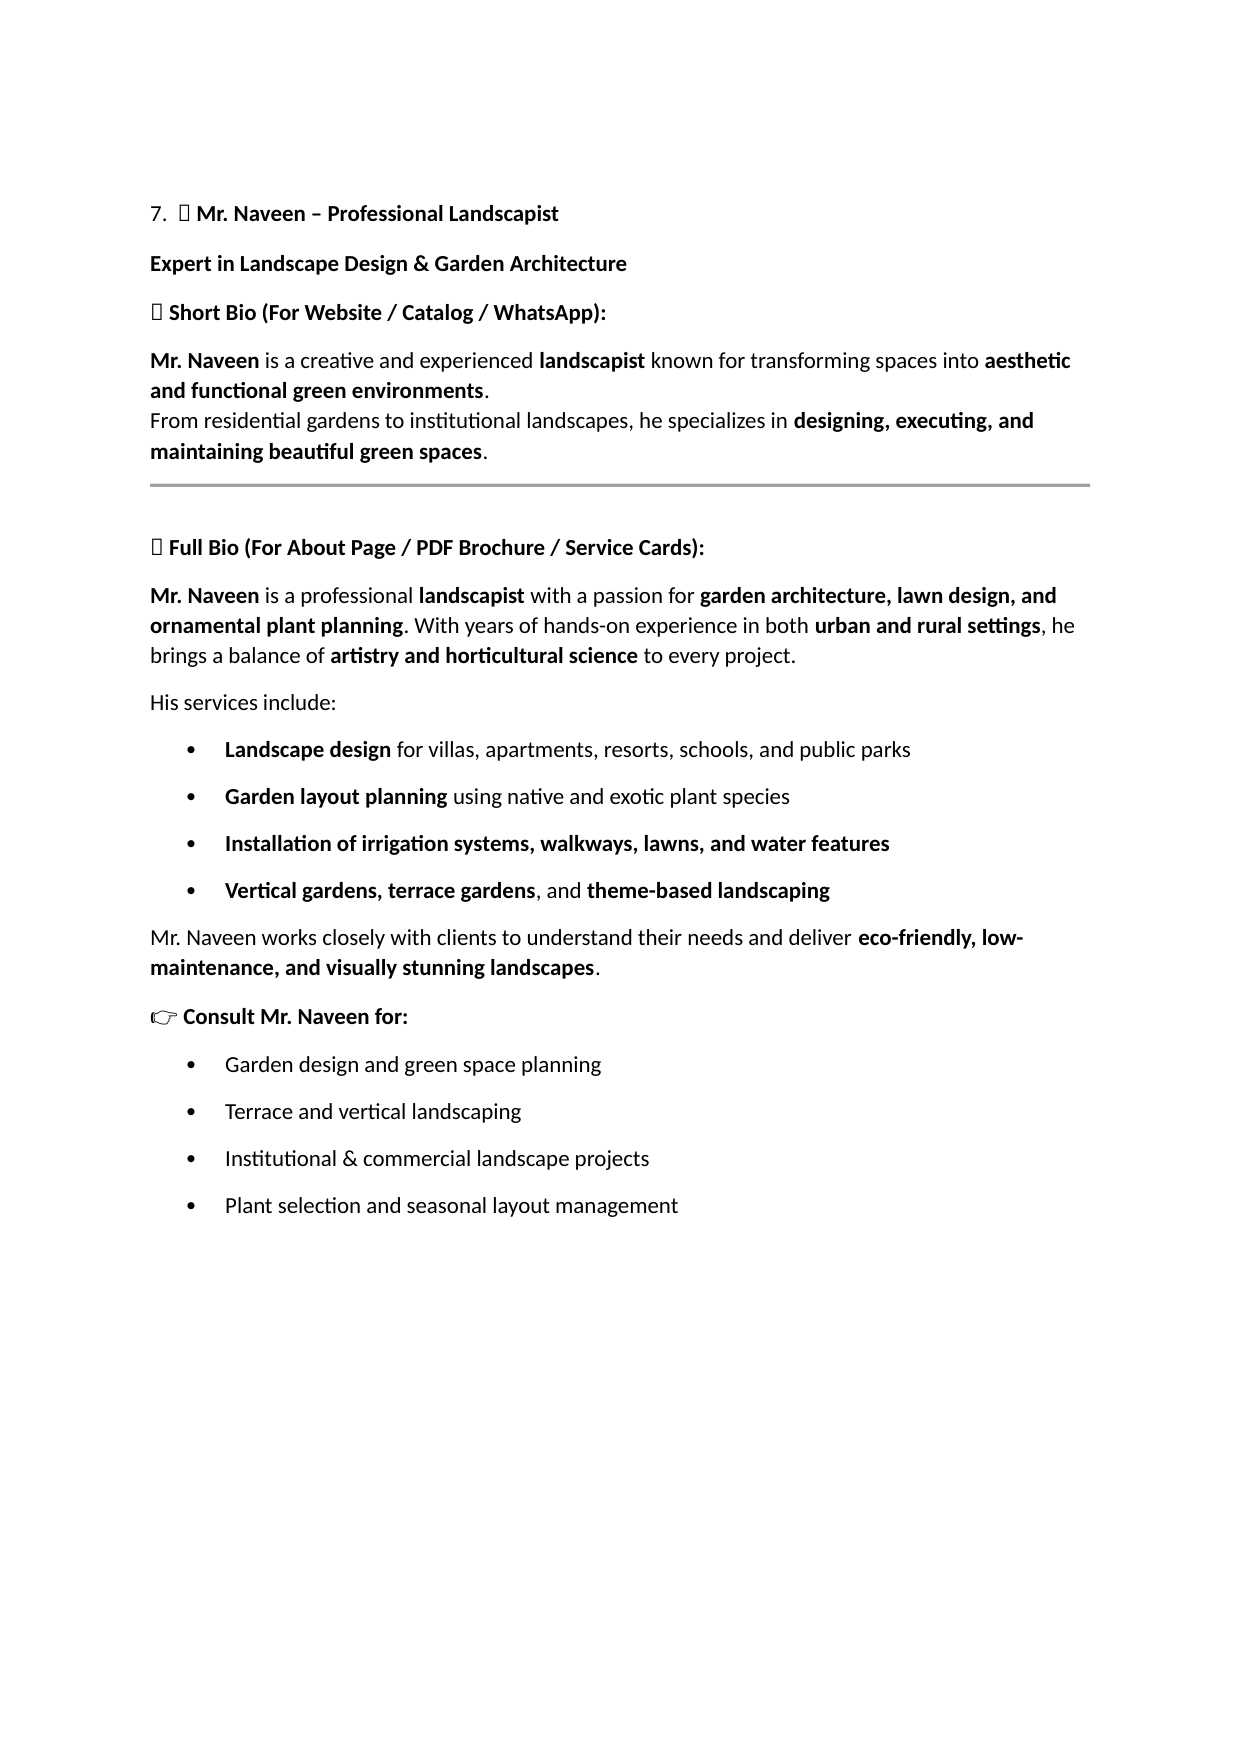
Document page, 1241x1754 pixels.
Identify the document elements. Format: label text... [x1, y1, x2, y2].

list Vertical gardens, terrace gardens, and theme-based landscaping [187, 876, 1090, 904]
text 👉 Consult Mr. Naveen for: [150, 1000, 1090, 1031]
list Landscape design for villas, apartments, resorts, schools, and public parks [187, 735, 1090, 763]
list Installation of irrigation systems, walkways, lawns, and water features [187, 829, 1090, 857]
text 🌿 Full Bio (For About Page / PDF Brochure / Service Cards): [150, 531, 1090, 562]
text Expert in Landscape Design & Garden Architecture [150, 249, 1090, 277]
text 🔹 Short Bio (For Website / Catalog / WhatsApp): [150, 296, 1090, 327]
text His services include: [150, 688, 1090, 716]
list Garden layout planning using native and exotic plant species [187, 782, 1090, 810]
list Garden design and green space planning [187, 1050, 1090, 1078]
text Mr. Naveen is a creative and experienced landscapist known for transforming spaces into aesthetic and functional green environments. From residential gardens to institutional landscapes, he specializes in designing, executing, and maintaining beautiful green spaces. [150, 346, 1090, 465]
text Mr. Naveen works closely with clients to understand their needs and deliver eco-friendly, low-maintenance, and visually stunning landscapes. [150, 923, 1090, 981]
text 7. 🌳 Mr. Naveen – Professional Landscapist [150, 197, 1090, 228]
list Institutional & commercial landscape projects [187, 1144, 1090, 1172]
text Mr. Naveen is a professional landscapist with a passion for garden architecture, lawn design, and ornamental plant planning. With years of hands-on experience in both urban and rural settings, he brings a balance of artistry and horticultural science to every project. [150, 581, 1090, 669]
list Terrace and vertical landscaping [187, 1097, 1090, 1125]
list Plant selection and seasonal layout management [187, 1191, 1090, 1219]
